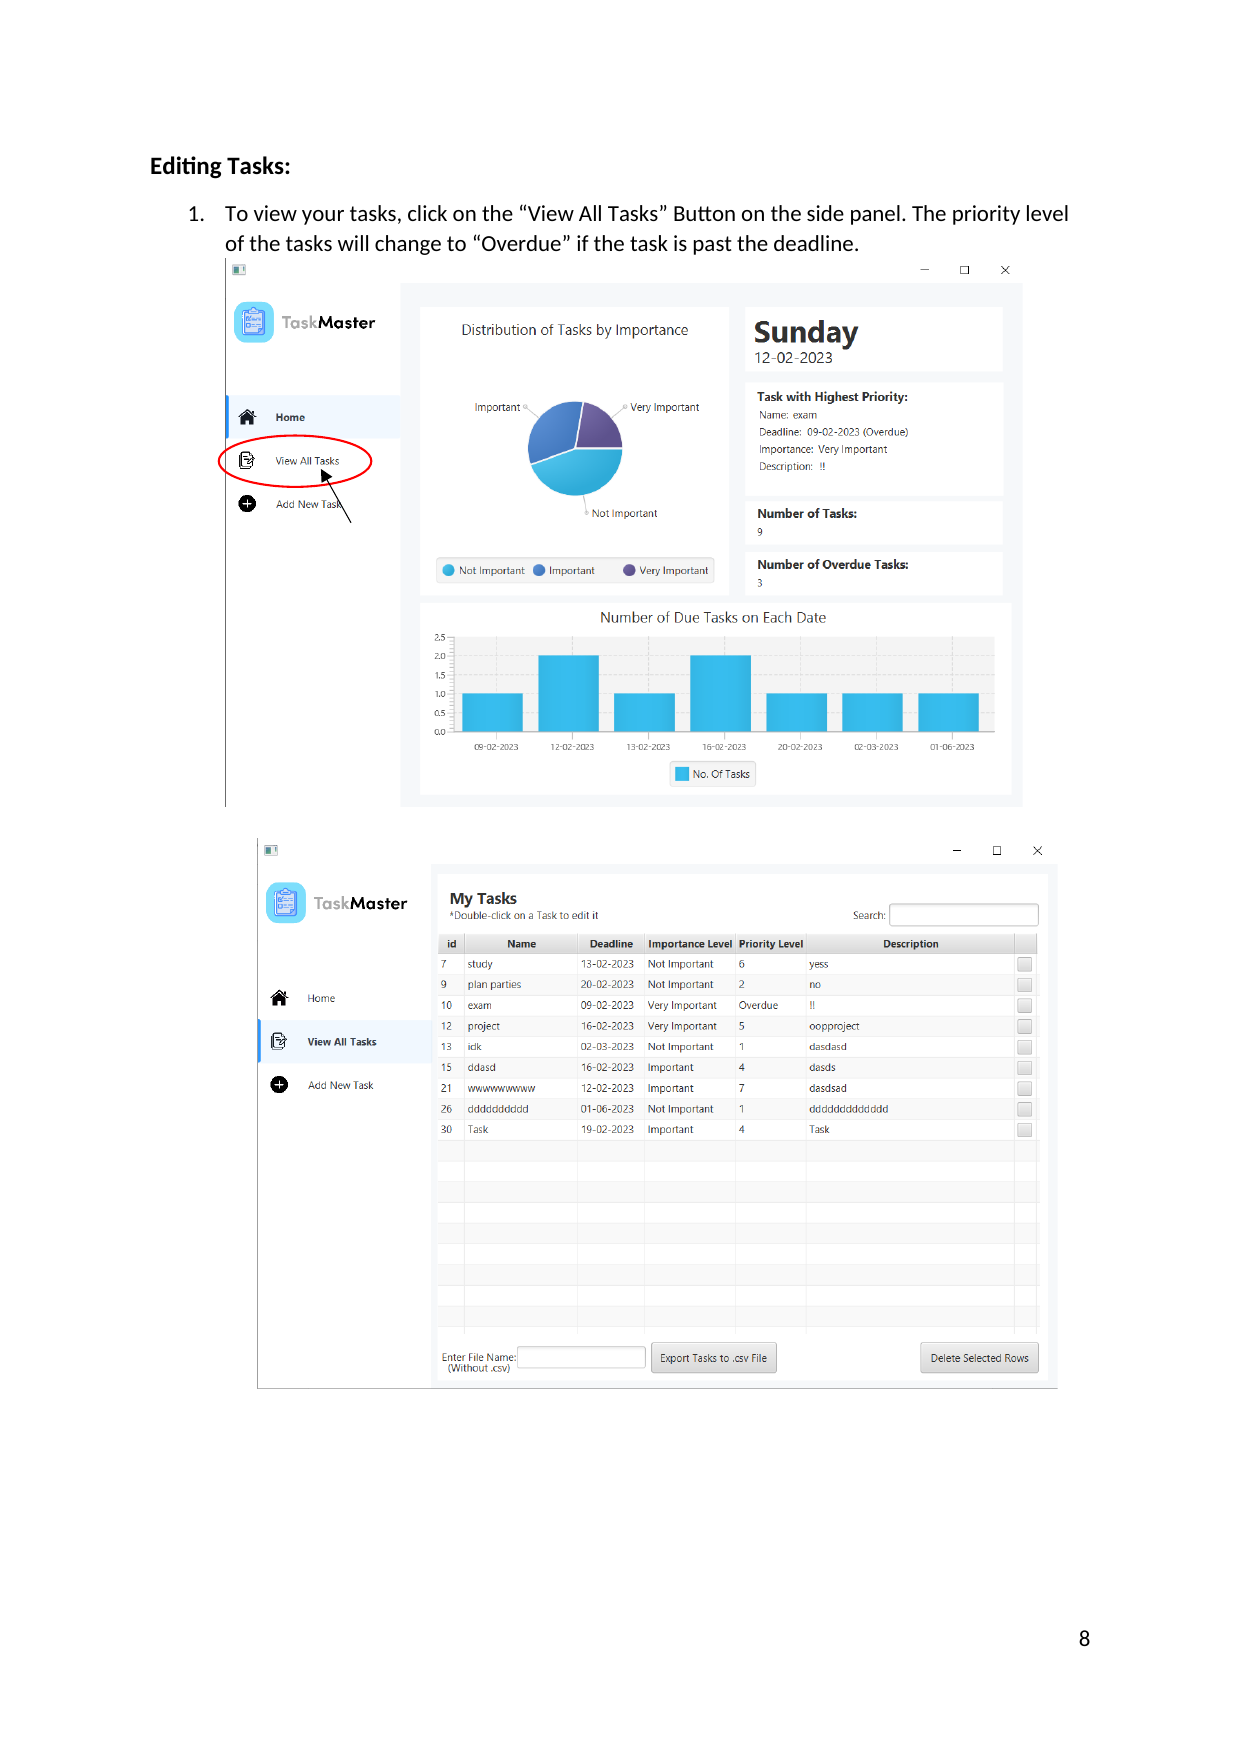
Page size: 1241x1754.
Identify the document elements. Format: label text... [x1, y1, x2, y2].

text Editing Tasks: [150, 150, 1090, 181]
picture [225, 258, 1023, 807]
picture [257, 838, 1058, 1389]
picture [225, 437, 370, 485]
list To view your tasks, click on the “View All Tasks” Button on the side panel. The priority level of the tasks will change to “Overdue” if the task is past the deadline. [187, 199, 1090, 257]
